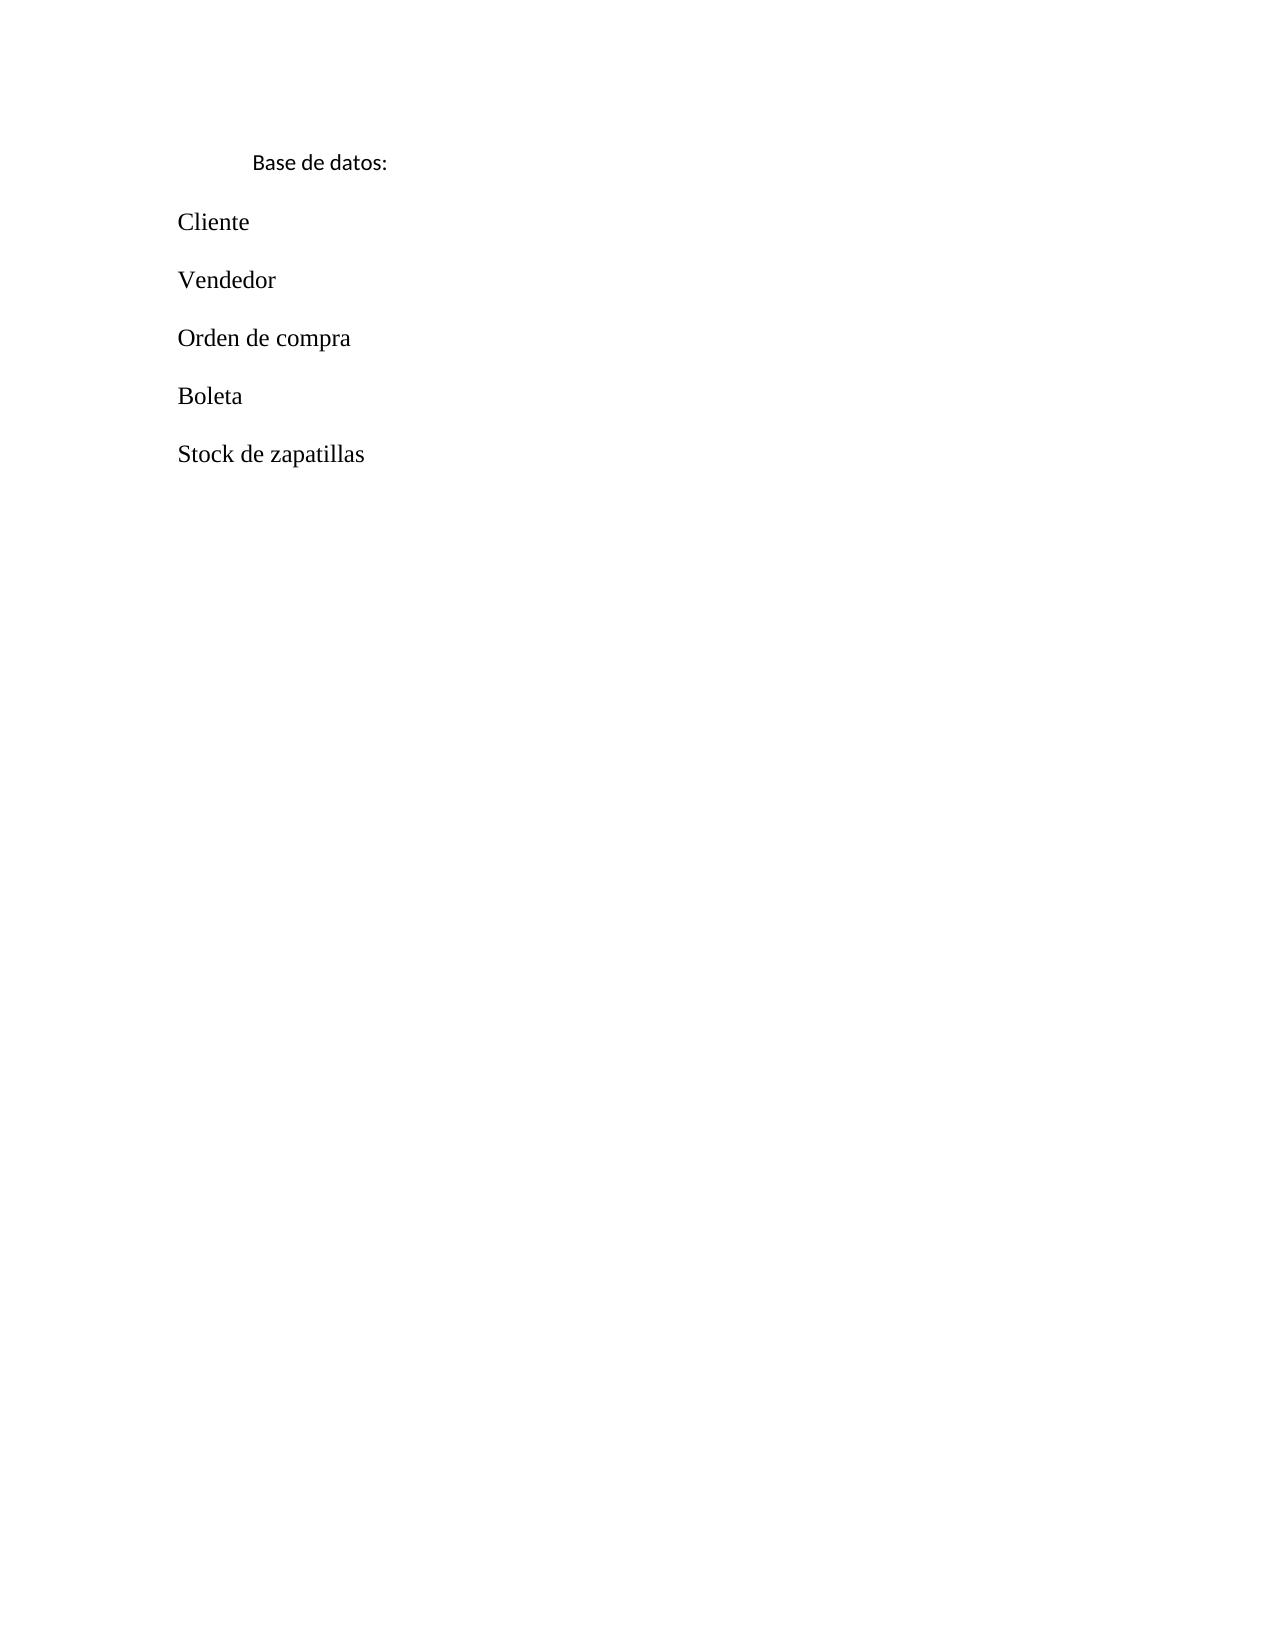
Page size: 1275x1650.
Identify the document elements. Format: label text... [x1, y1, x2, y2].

text Vendedor [177, 265, 1098, 294]
text Orden de compra [177, 323, 1098, 352]
text Cliente [177, 207, 1098, 236]
list Base de datos: [252, 148, 1098, 176]
text Boleta [177, 381, 1098, 409]
text Stock de zapatillas [177, 439, 1098, 467]
